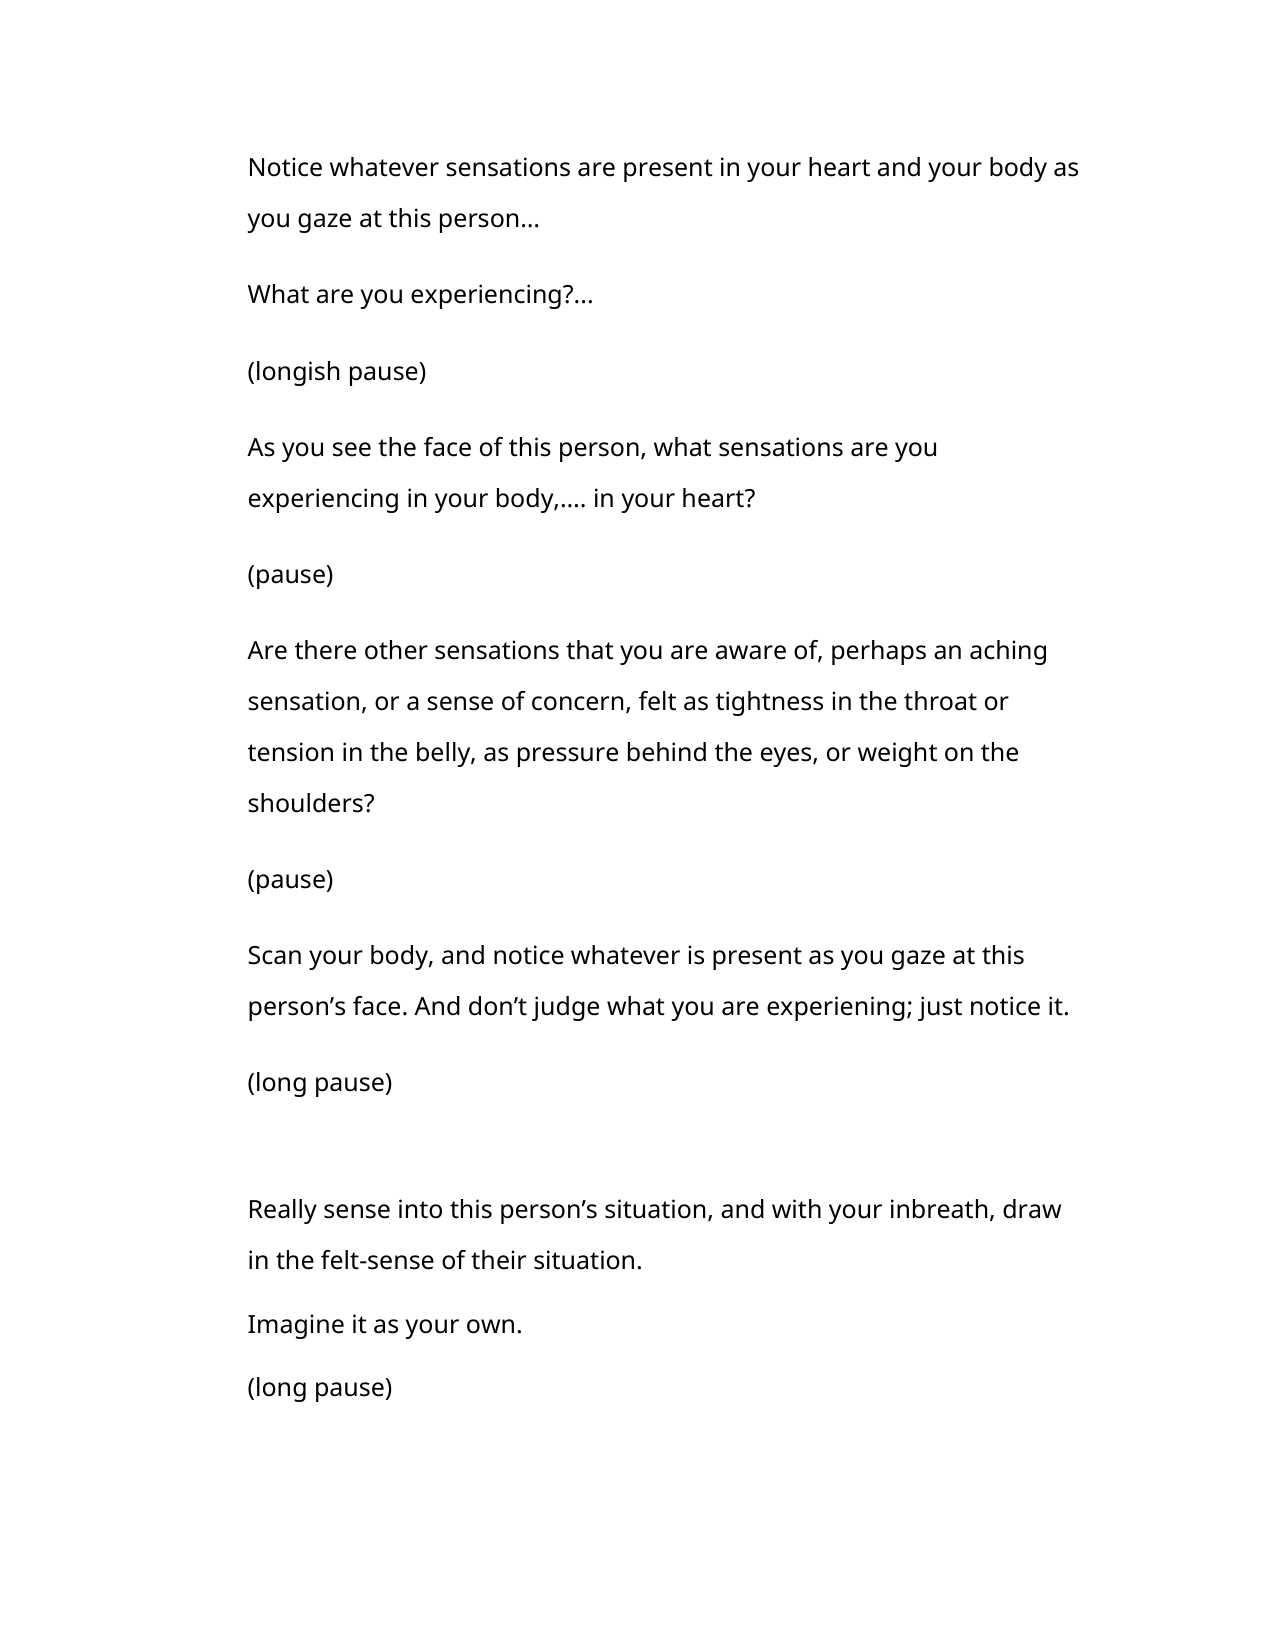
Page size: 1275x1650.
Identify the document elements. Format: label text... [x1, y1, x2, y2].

text Imagine it as your own. [247, 1306, 1087, 1340]
text Really sense into this person’s situation, and with your inbreath, draw in the felt-sense of their situation. [247, 1192, 1087, 1277]
text Notice whatever sensations are present in your heart and your body as you gaze at this person… [247, 150, 1087, 235]
text Are there other sensations that you are aware of, perhaps an aching sensation, or a sense of concern, felt as tightness in the throat or tension in the belly, as pressure behind the eyes, or weight on the shoulders? [247, 632, 1087, 819]
text As you see the face of this person, what sensations are you experiencing in your body,…. in your heart? [247, 429, 1087, 514]
text (long pause) [247, 1064, 1087, 1099]
text (pause) [187, 556, 1087, 590]
text (pause) [247, 861, 1087, 896]
text Scan your body, and notice whatever is present as you gaze at this person’s face. And don’t judge what you are experiening; just notice it. [247, 937, 1087, 1023]
text (long pause) [247, 1370, 1087, 1404]
text What are you experiencing?... [187, 277, 1087, 311]
text (longish pause) [187, 353, 1087, 387]
